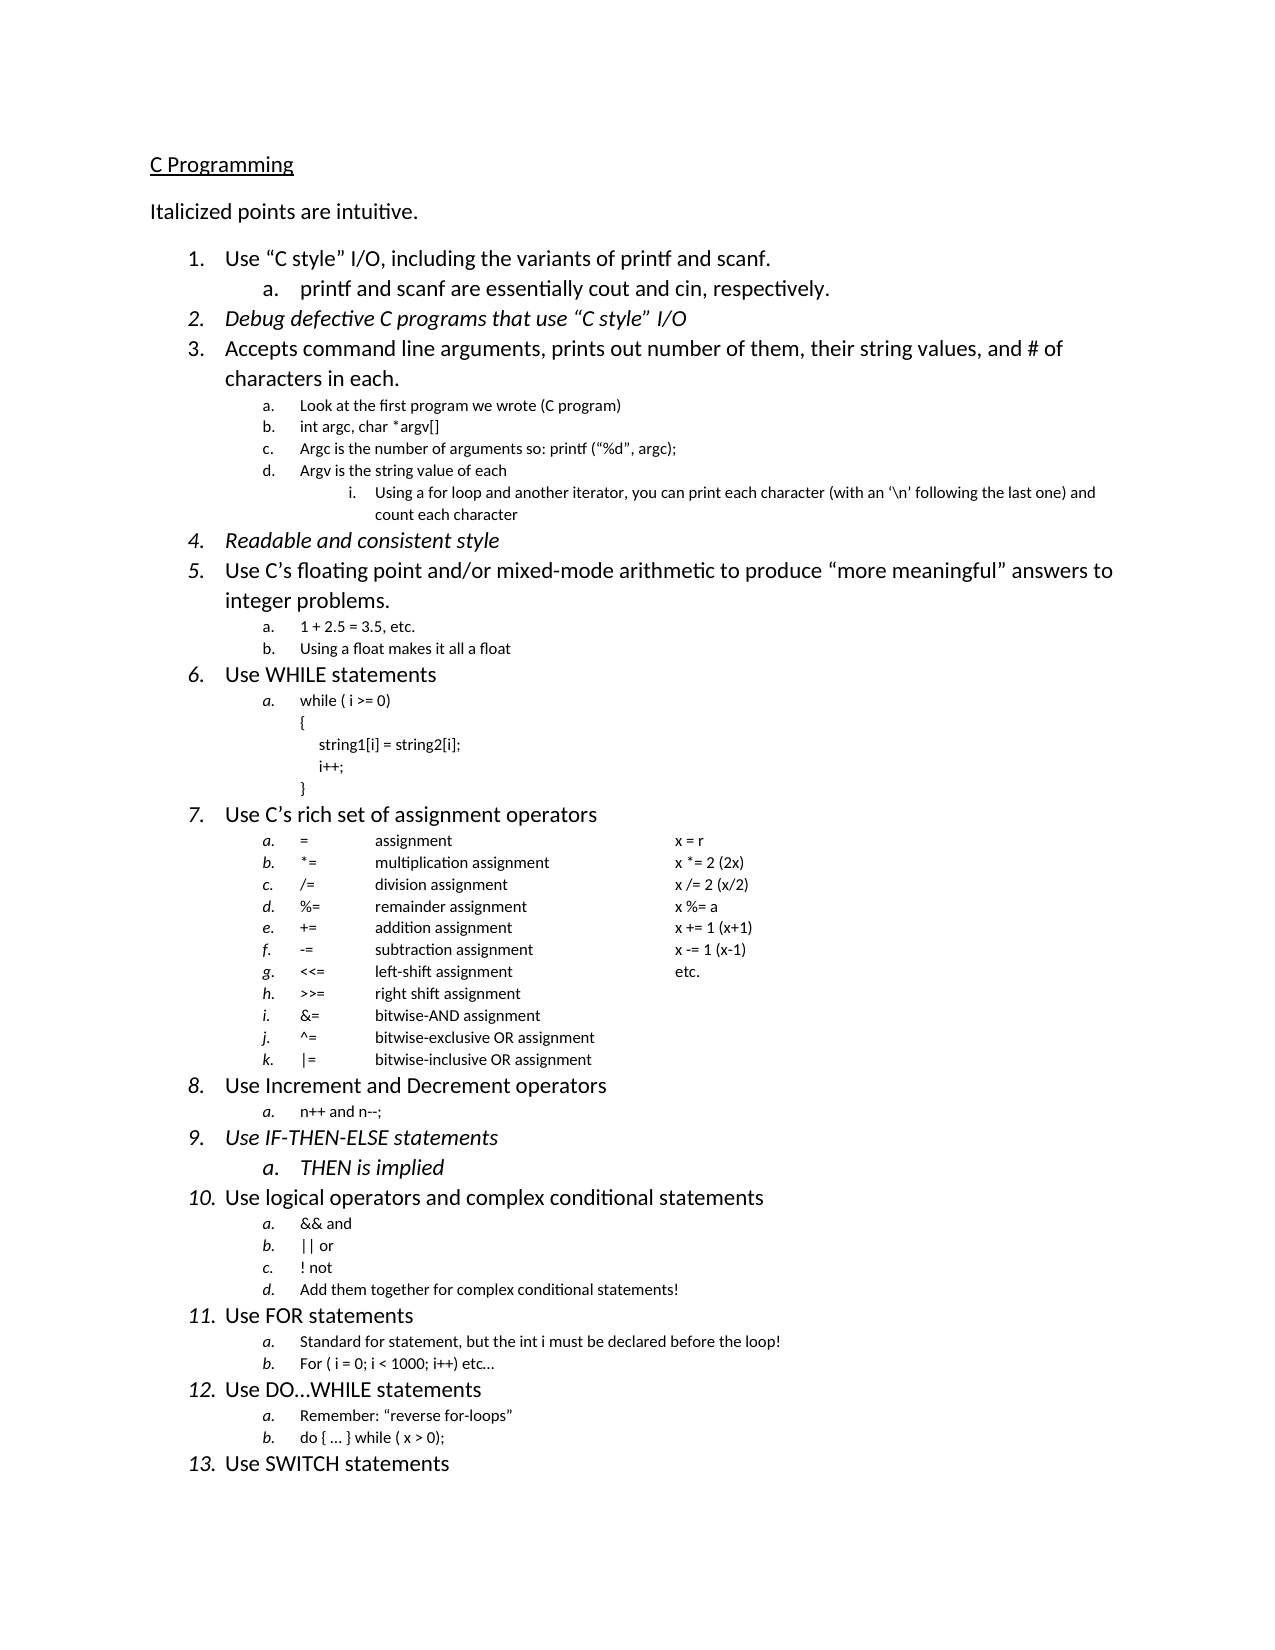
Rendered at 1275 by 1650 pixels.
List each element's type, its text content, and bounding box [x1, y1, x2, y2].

list Use “C style” I/O, including the variants of printf and scanf. [187, 244, 1125, 272]
list Argv is the string value of each [262, 460, 1125, 481]
list && and [262, 1213, 1125, 1234]
list Use FOR statements [187, 1301, 1125, 1329]
list /= division assignment x /= 2 (x/2) [262, 874, 1125, 894]
list Standard for statement, but the int i must be declared before the loop! [262, 1331, 1125, 1352]
list Debug defective C programs that use “C style” I/O [187, 304, 1125, 332]
list 1 + 2.5 = 3.5, etc. [262, 617, 1125, 637]
list ! not [262, 1257, 1125, 1278]
list Use IF-THEN-ELSE statements [187, 1123, 1125, 1151]
list Look at the first program we wrote (C program) [262, 395, 1125, 415]
list n++ and n--; [262, 1101, 1125, 1121]
list while ( i >= 0) { string1[i] = string2[i]; i++; } [262, 691, 1125, 798]
list Add them together for complex conditional statements! [262, 1279, 1125, 1299]
text Italicized points are intuitive. [150, 197, 1125, 225]
list Use C’s floating point and/or mixed-mode arithmetic to produce “more meaningful” answers to integer problems. [187, 556, 1125, 614]
list Remember: “reverse for-loops” [262, 1405, 1125, 1426]
list Use C’s rich set of assignment operators [187, 800, 1125, 828]
list ^= bitwise-exclusive OR assignment [262, 1027, 1125, 1047]
list printf and scanf are essentially cout and cin, respectively. [262, 274, 1125, 302]
list &= bitwise-AND assignment [262, 1005, 1125, 1026]
list *= multiplication assignment x *= 2 (2x) [262, 852, 1125, 872]
list |= bitwise-inclusive OR assignment [262, 1049, 1125, 1069]
list Using a for loop and another iterator, you can print each character (with an ‘\n’ following the last one) and count each character [356, 482, 1125, 524]
list Argc is the number of arguments so: printf (“%d”, argc); [262, 438, 1125, 459]
list += addition assignment x += 1 (x+1) [262, 918, 1125, 938]
list = assignment x = r [262, 830, 1125, 851]
list Use Increment and Decrement operators [187, 1071, 1125, 1099]
list THEN is implied [262, 1153, 1125, 1181]
list Using a float makes it all a float [262, 638, 1125, 659]
list Use logical operators and complex conditional statements [187, 1183, 1125, 1211]
list Use SWITCH statements [187, 1449, 1125, 1477]
text C Programming [150, 150, 1125, 178]
list || or [262, 1235, 1125, 1256]
list Use WHILE statements [187, 660, 1125, 688]
list >>= right shift assignment [262, 983, 1125, 1004]
list Accepts command line arguments, prints out number of them, their string values, and # of characters in each. [187, 334, 1125, 393]
list Readable and consistent style [187, 526, 1125, 554]
list <<= left-shift assignment etc. [262, 961, 1125, 982]
list %= remainder assignment x %= a [262, 896, 1125, 916]
list int argc, char *argv[] [262, 417, 1125, 437]
list do { … } while ( x > 0); [262, 1427, 1125, 1447]
list -= subtraction assignment x -= 1 (x-1) [262, 939, 1125, 960]
list Use DO…WHILE statements [187, 1375, 1125, 1403]
list For ( i = 0; i < 1000; i++) etc… [262, 1353, 1125, 1373]
